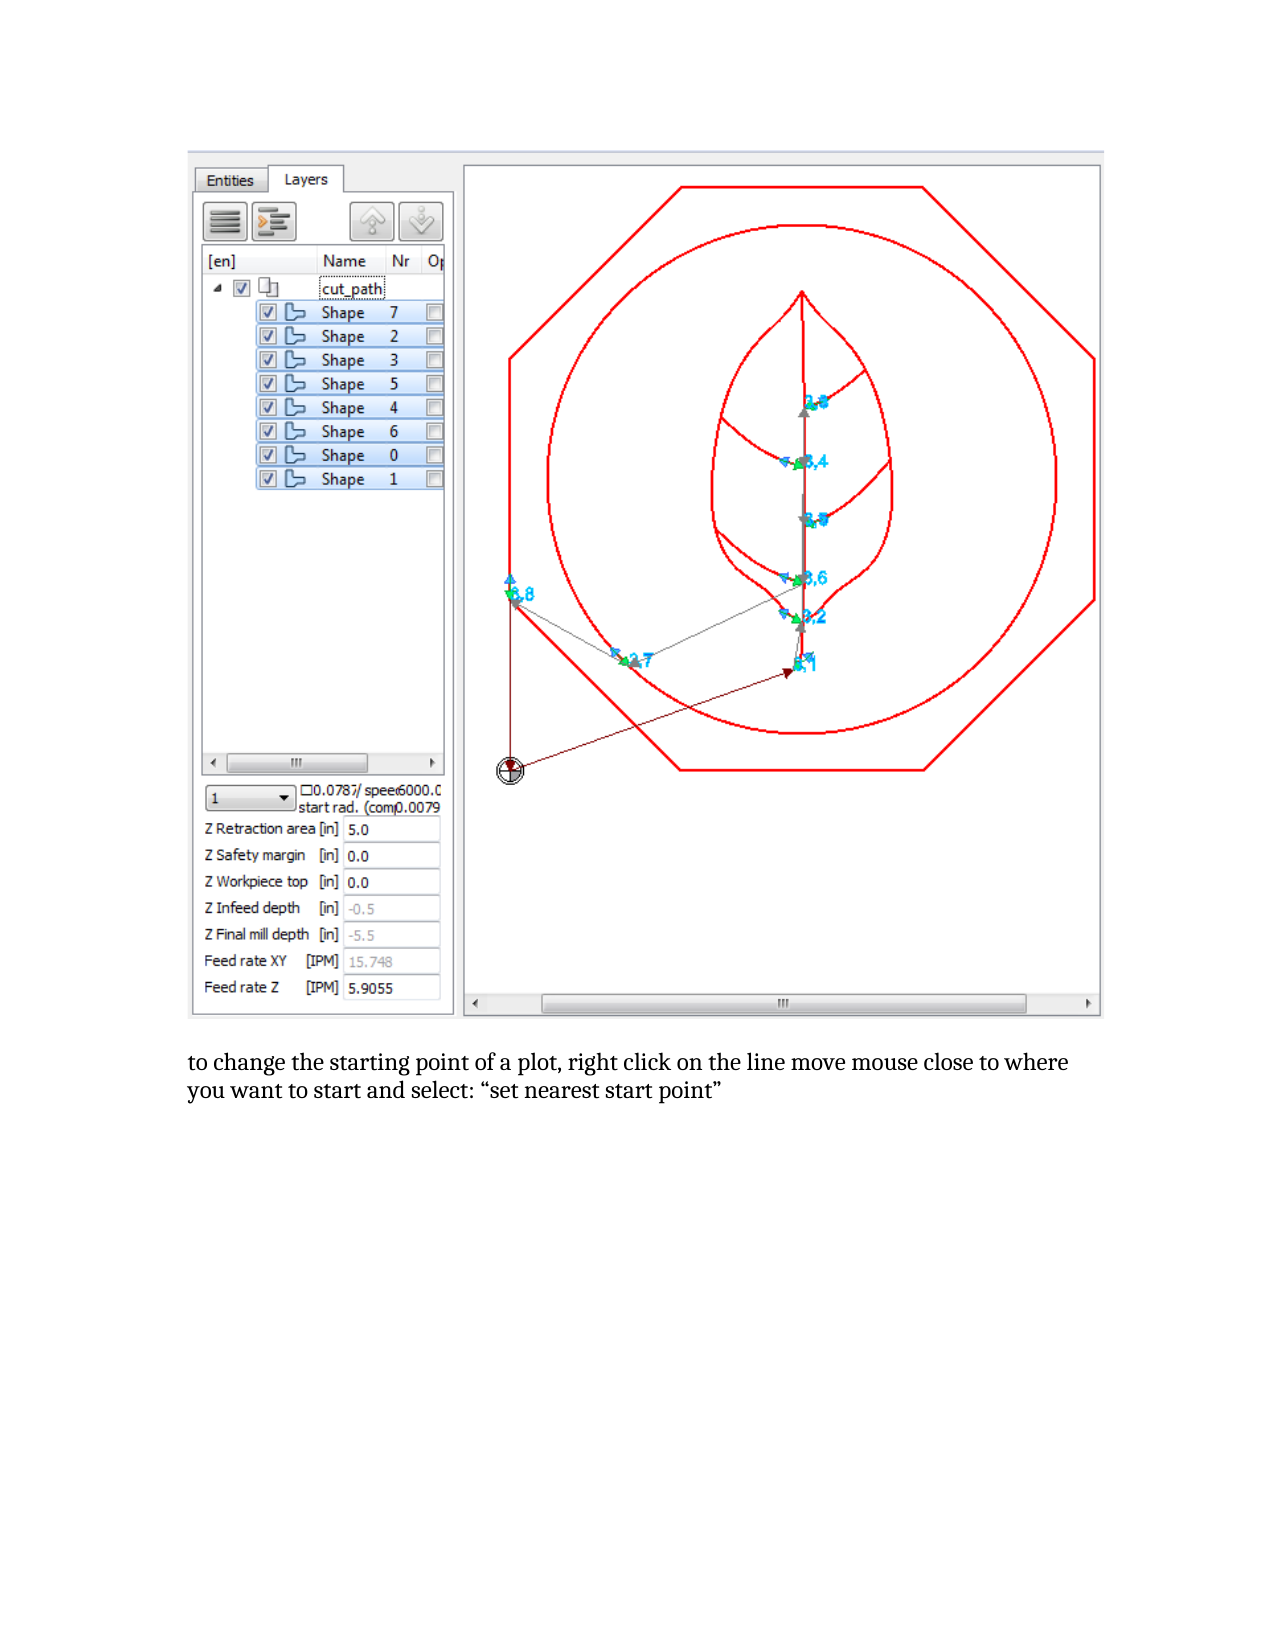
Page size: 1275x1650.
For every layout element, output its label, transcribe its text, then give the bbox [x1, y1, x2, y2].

picture [187, 150, 1105, 1019]
text to change the starting point of a plot, right click on the line move mouse close to where you want to start and select: “set nearest start point” [187, 1047, 1106, 1105]
